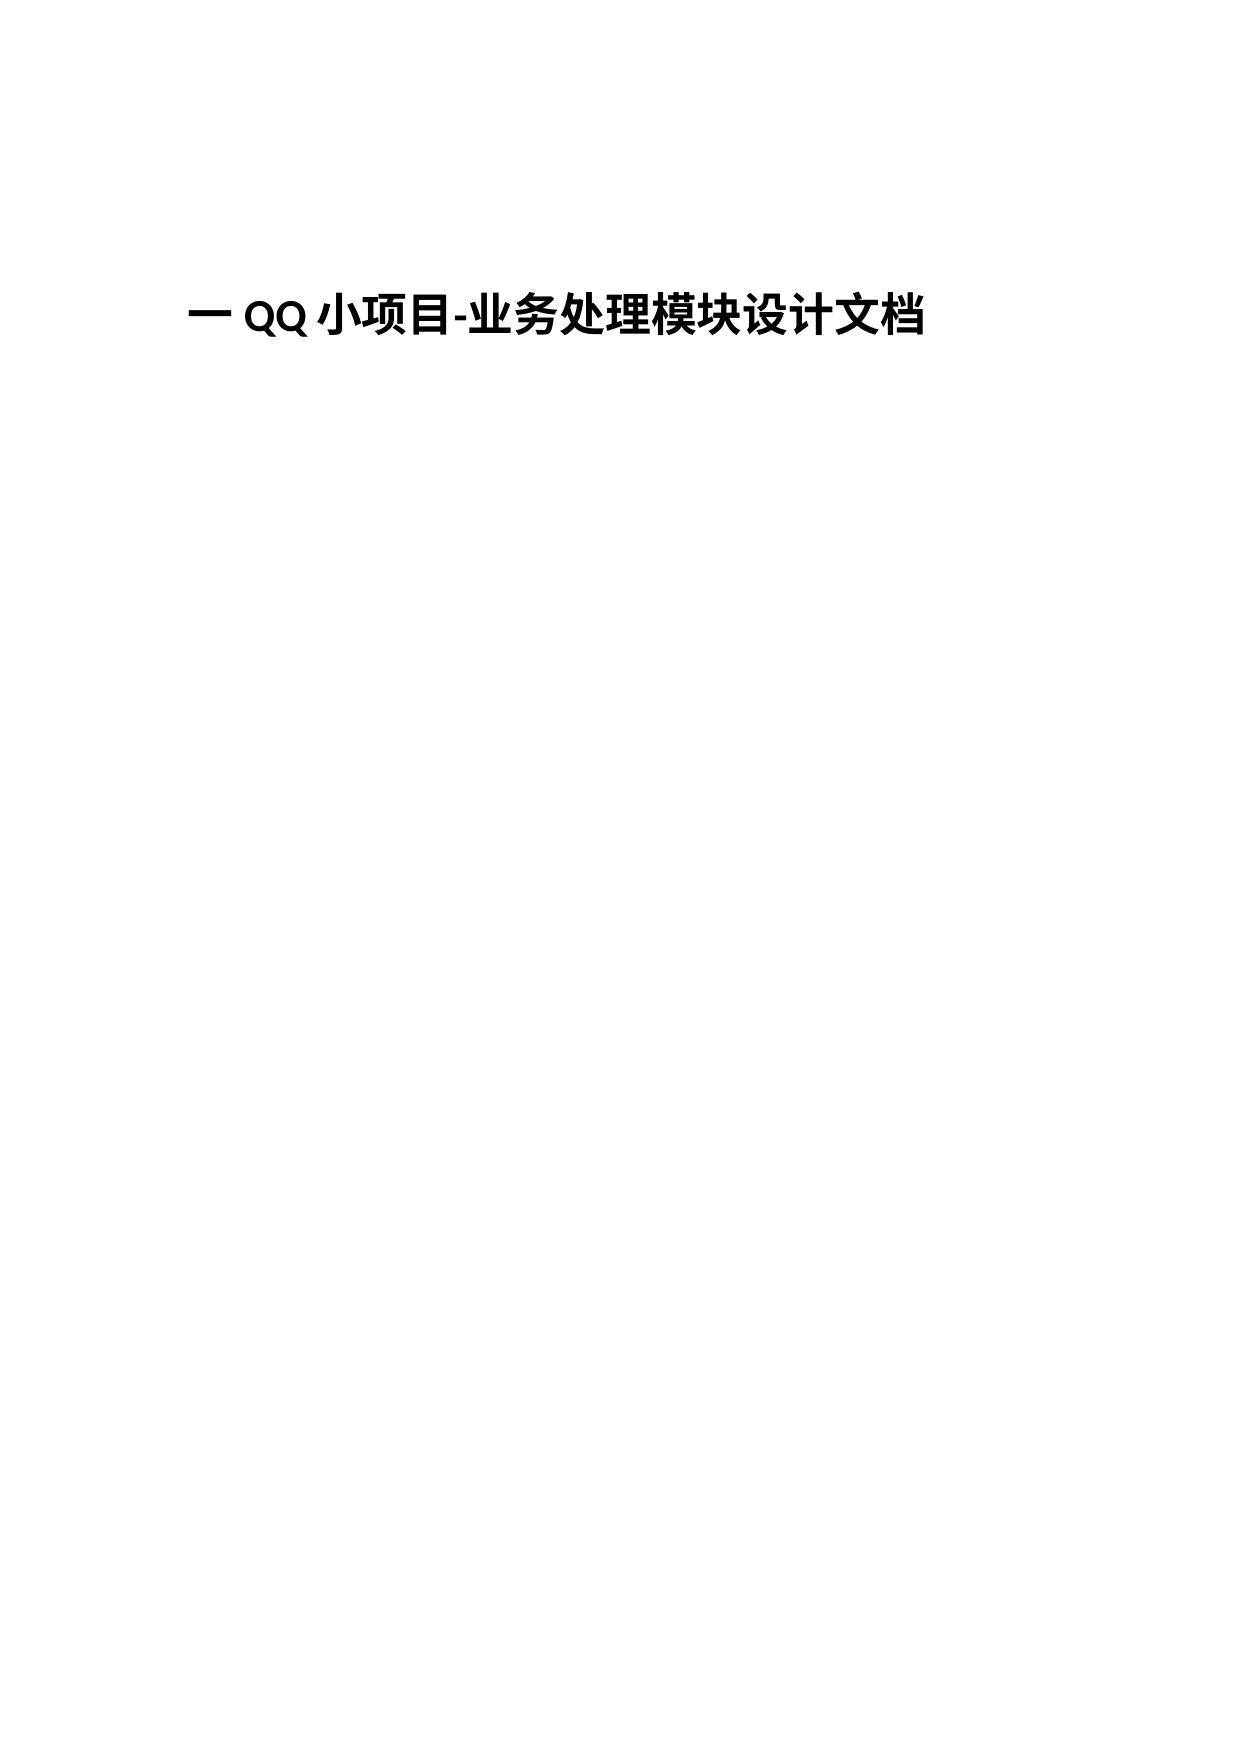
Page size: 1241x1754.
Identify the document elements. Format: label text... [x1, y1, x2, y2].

subtitle 一 QQ小项目-业务处理模块设计文档 [187, 262, 1053, 360]
